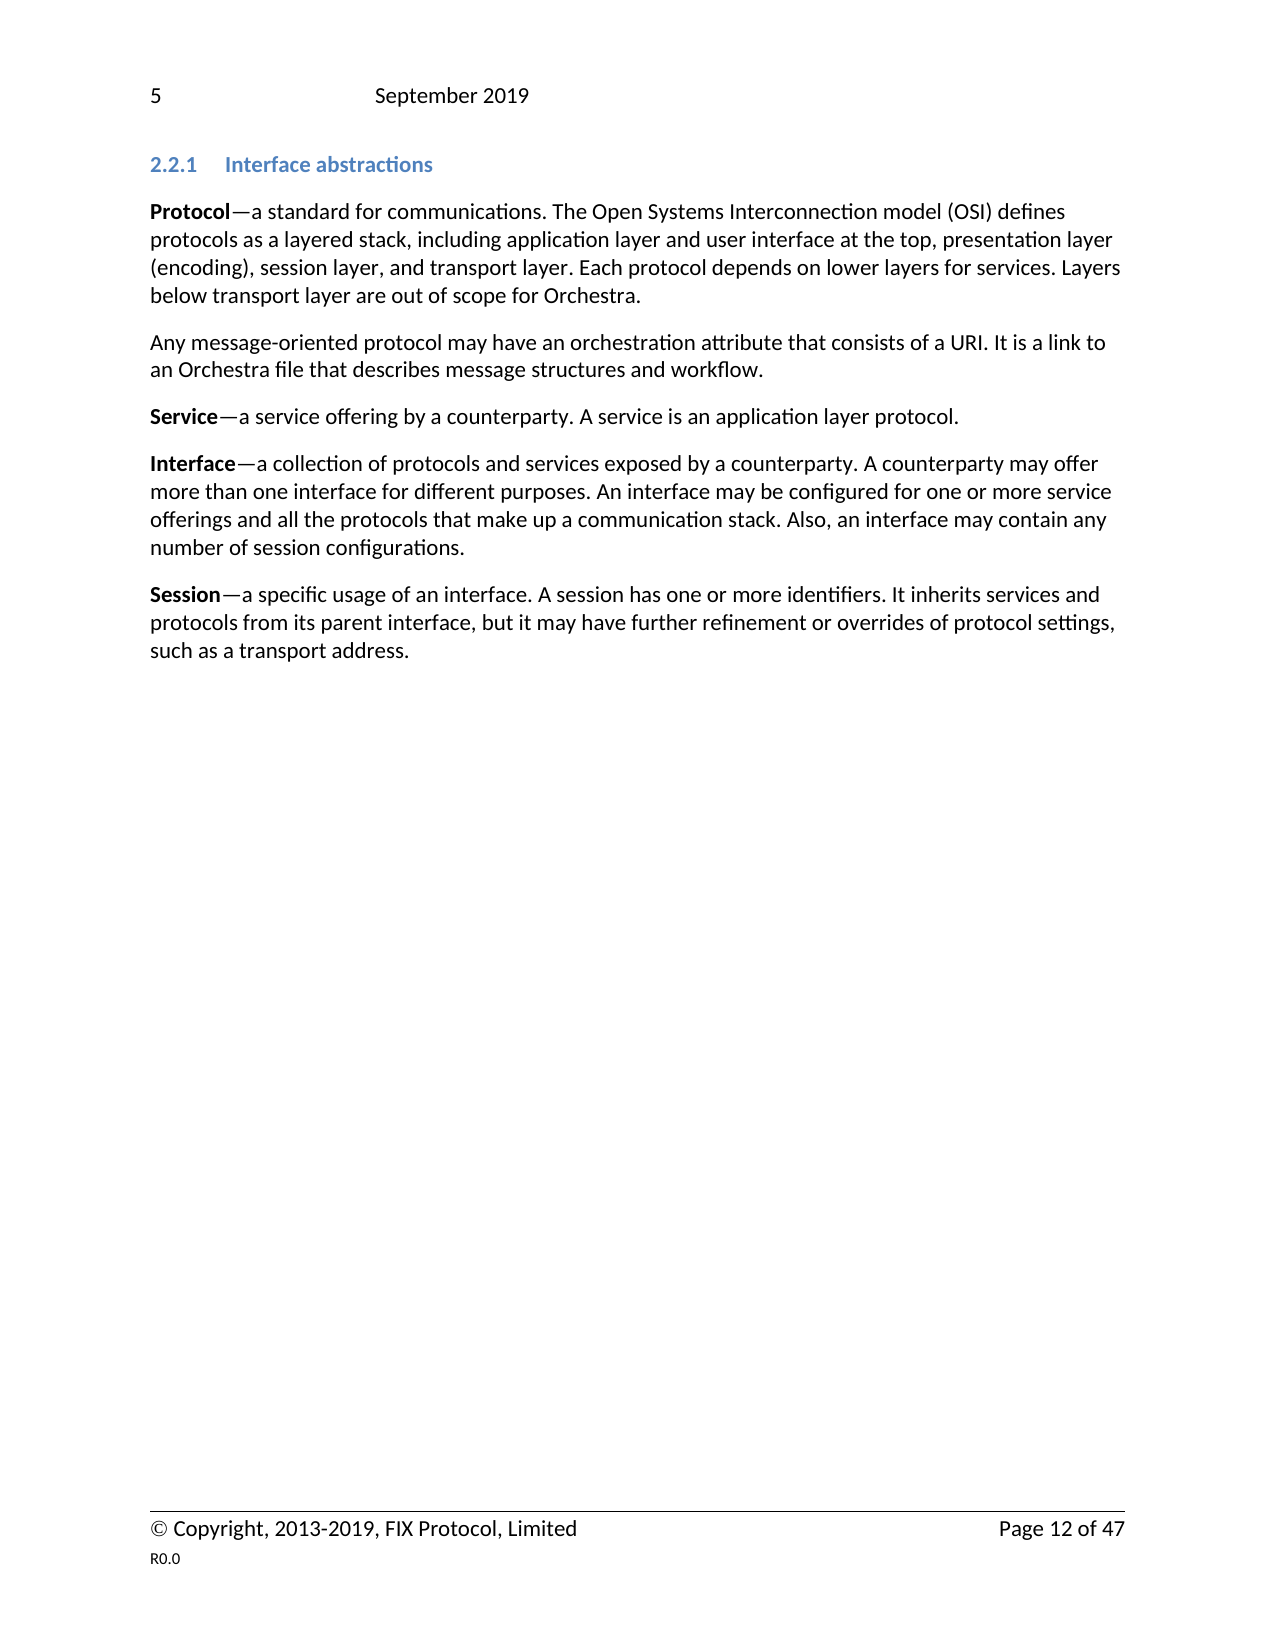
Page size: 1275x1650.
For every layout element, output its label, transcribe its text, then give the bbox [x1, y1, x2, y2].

subtitle Interface abstractions [150, 150, 1125, 178]
text Any message-oriented protocol may have an orchestration attribute that consists of a URI. It is a link to an Orchestra file that describes message structures and workflow. [150, 328, 1125, 384]
text Service—a service offering by a counterparty. A service is an application layer protocol. [150, 402, 1125, 430]
text Session—a specific usage of an interface. A session has one or more identifiers. It inherits services and protocols from its parent interface, but it may have further refinement or overrides of protocol settings, such as a transport address. [150, 580, 1125, 664]
text Interface—a collection of protocols and services exposed by a counterparty. A counterparty may offer more than one interface for different purposes. An interface may be configured for one or more service offerings and all the protocols that make up a communication stack. Also, an interface may contain any number of session configurations. [150, 449, 1125, 561]
text Protocol—a standard for communications. The Open Systems Interconnection model (OSI) defines protocols as a layered stack, including application layer and user interface at the top, presentation layer (encoding), session layer, and transport layer. Each protocol depends on lower layers for services. Layers below transport layer are out of scope for Orchestra. [150, 197, 1125, 309]
